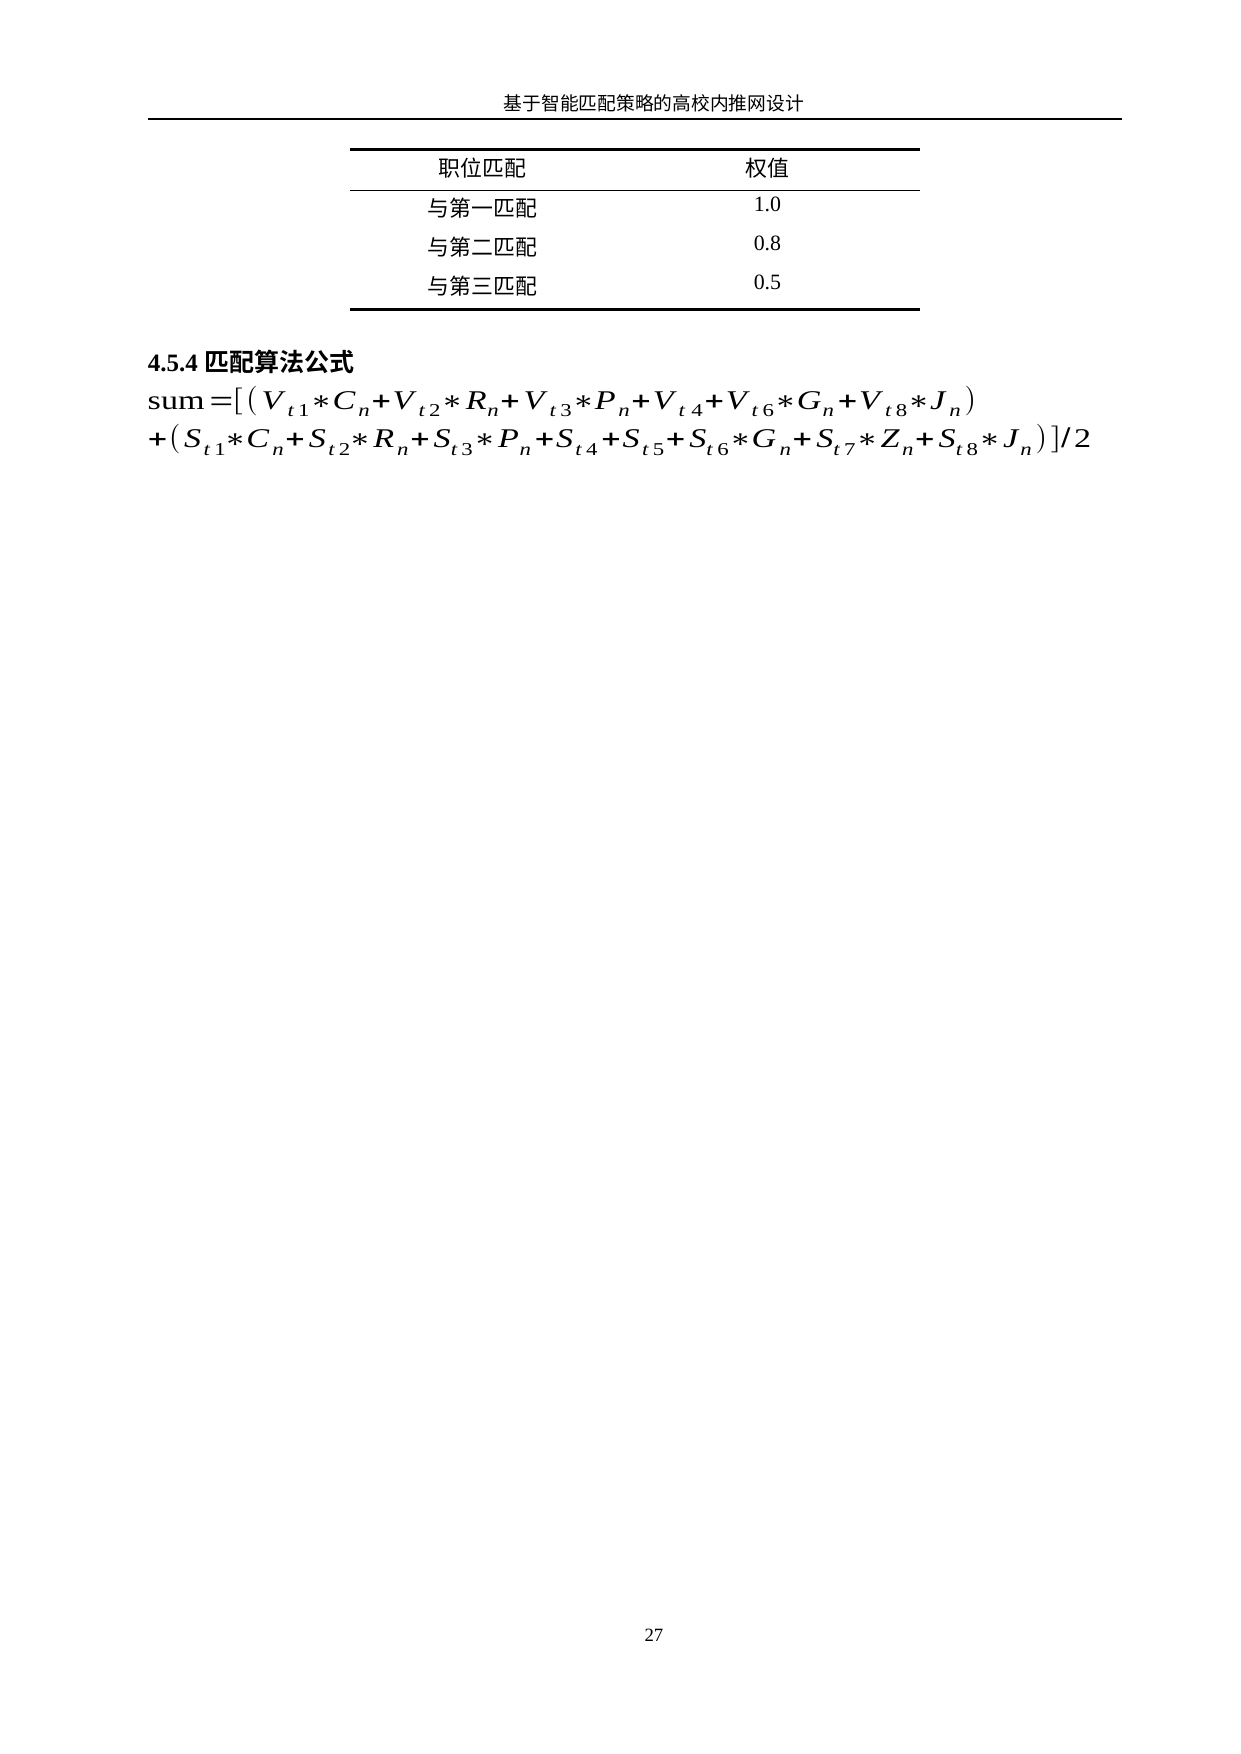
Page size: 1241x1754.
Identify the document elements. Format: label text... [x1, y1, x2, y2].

subtitle 匹配算法公式 [148, 343, 1122, 379]
table_cell 0.5 [614, 269, 920, 307]
table_cell 0.8 [614, 230, 920, 269]
table_cell 与第三匹配 [350, 269, 614, 307]
table_header 职位匹配 [350, 151, 614, 189]
table_cell 1.0 [614, 191, 920, 230]
table_header 权值 [614, 151, 920, 189]
table_cell 与第二匹配 [350, 230, 614, 269]
table_cell 与第一匹配 [350, 191, 614, 230]
